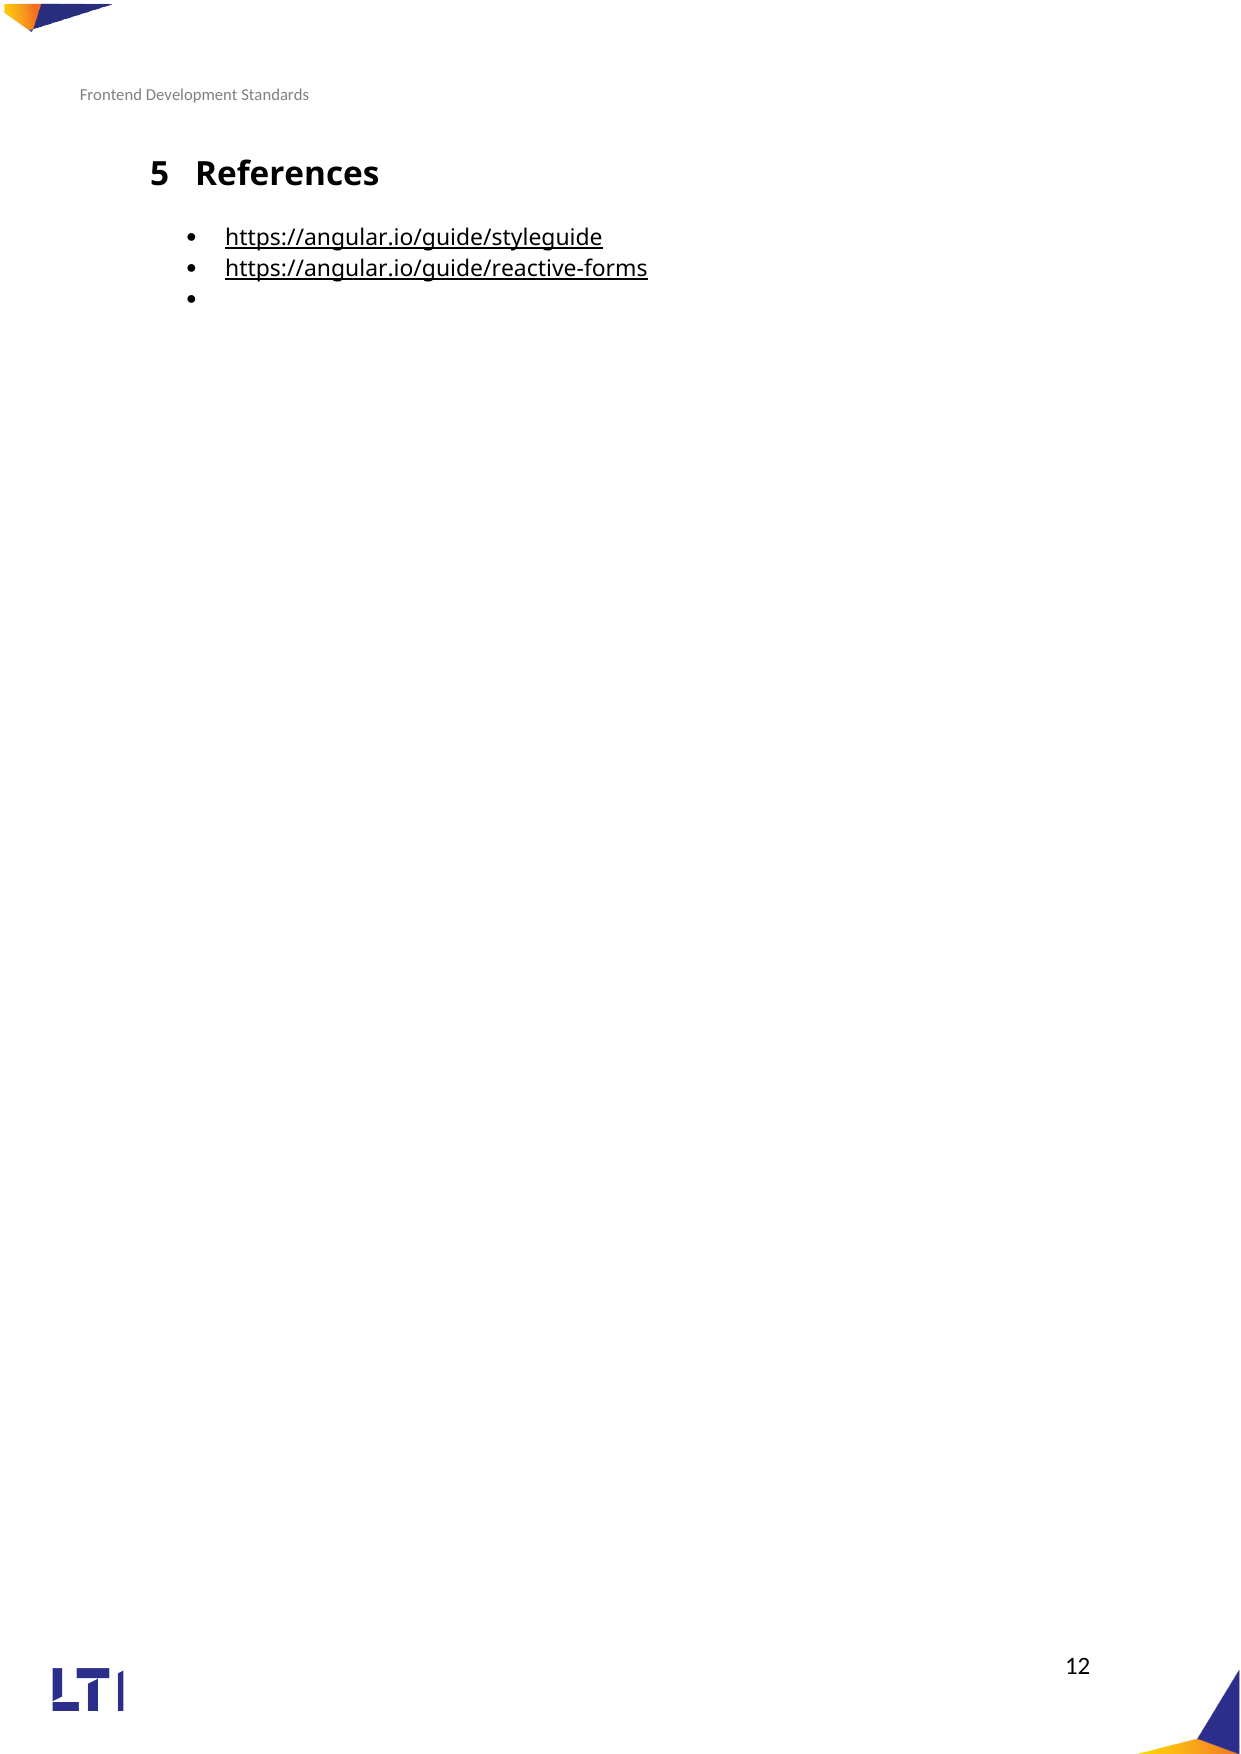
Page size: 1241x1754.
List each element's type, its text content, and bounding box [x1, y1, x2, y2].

picture [1134, 1670, 1241, 1754]
list https://angular.io/guide/reactive-forms [187, 252, 1090, 283]
subtitle References [150, 150, 1090, 195]
list https://angular.io/guide/styleguide [187, 220, 1090, 252]
picture [52, 1668, 124, 1711]
picture [4, 0, 113, 100]
